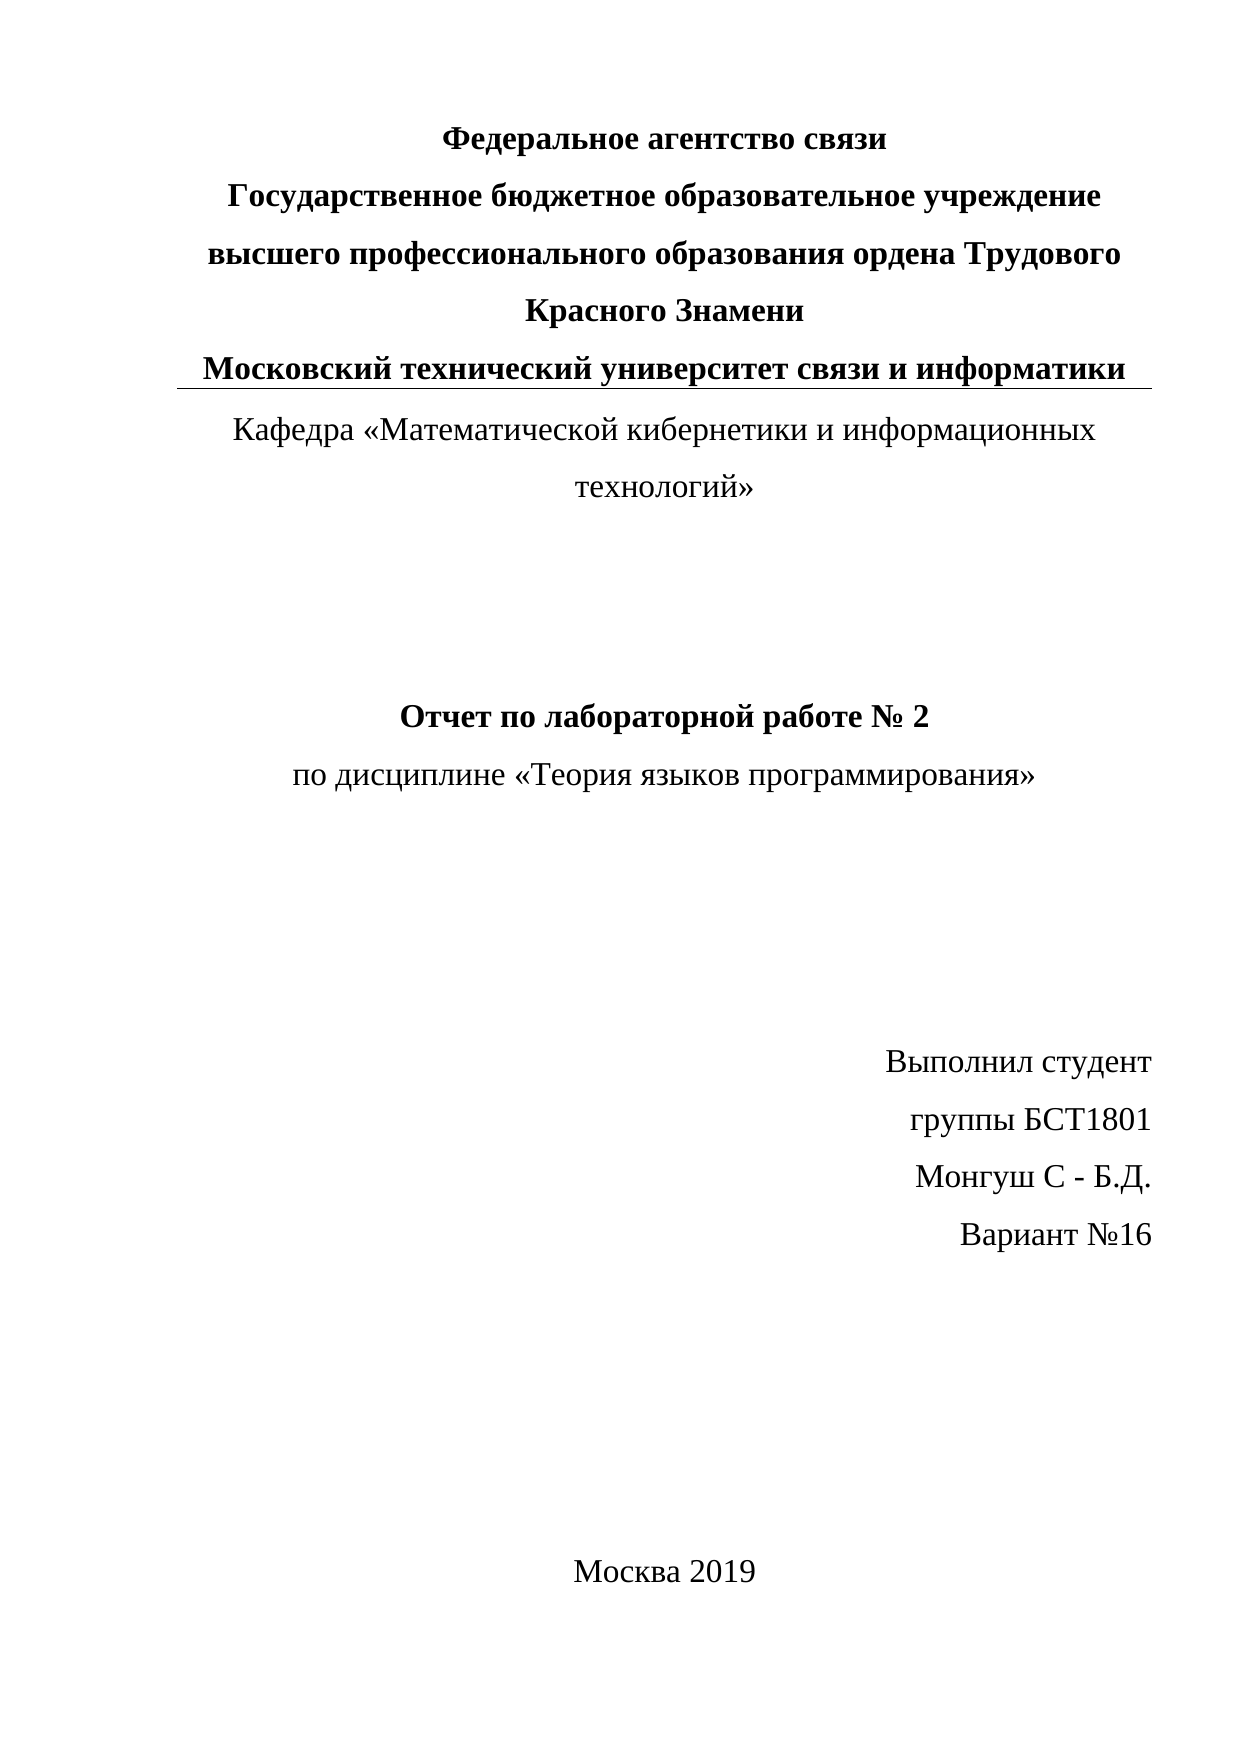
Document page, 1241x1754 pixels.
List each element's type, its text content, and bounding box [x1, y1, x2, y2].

text Выполнил студент [177, 1041, 1152, 1079]
text Отчет по лабораторной работе № 2 [177, 696, 1152, 734]
text Московский технический университет связи и информатики [177, 348, 1152, 388]
text Москва 2019 [177, 1552, 1152, 1590]
text Вариант №16 [177, 1214, 1152, 1252]
text Федеральное агентство связи [177, 118, 1152, 156]
text по дисциплине «Теория языков программирования» [177, 754, 1152, 792]
text группы БСТ1801 [177, 1099, 1152, 1137]
text Государственное бюджетное образовательное учреждение высшего профессионального образования ордена Трудового Красного Знамени [177, 176, 1152, 329]
text Монгуш С - Б.Д. [177, 1156, 1152, 1194]
text Кафедра «Математической кибернетики и информационных технологий» [177, 409, 1152, 504]
